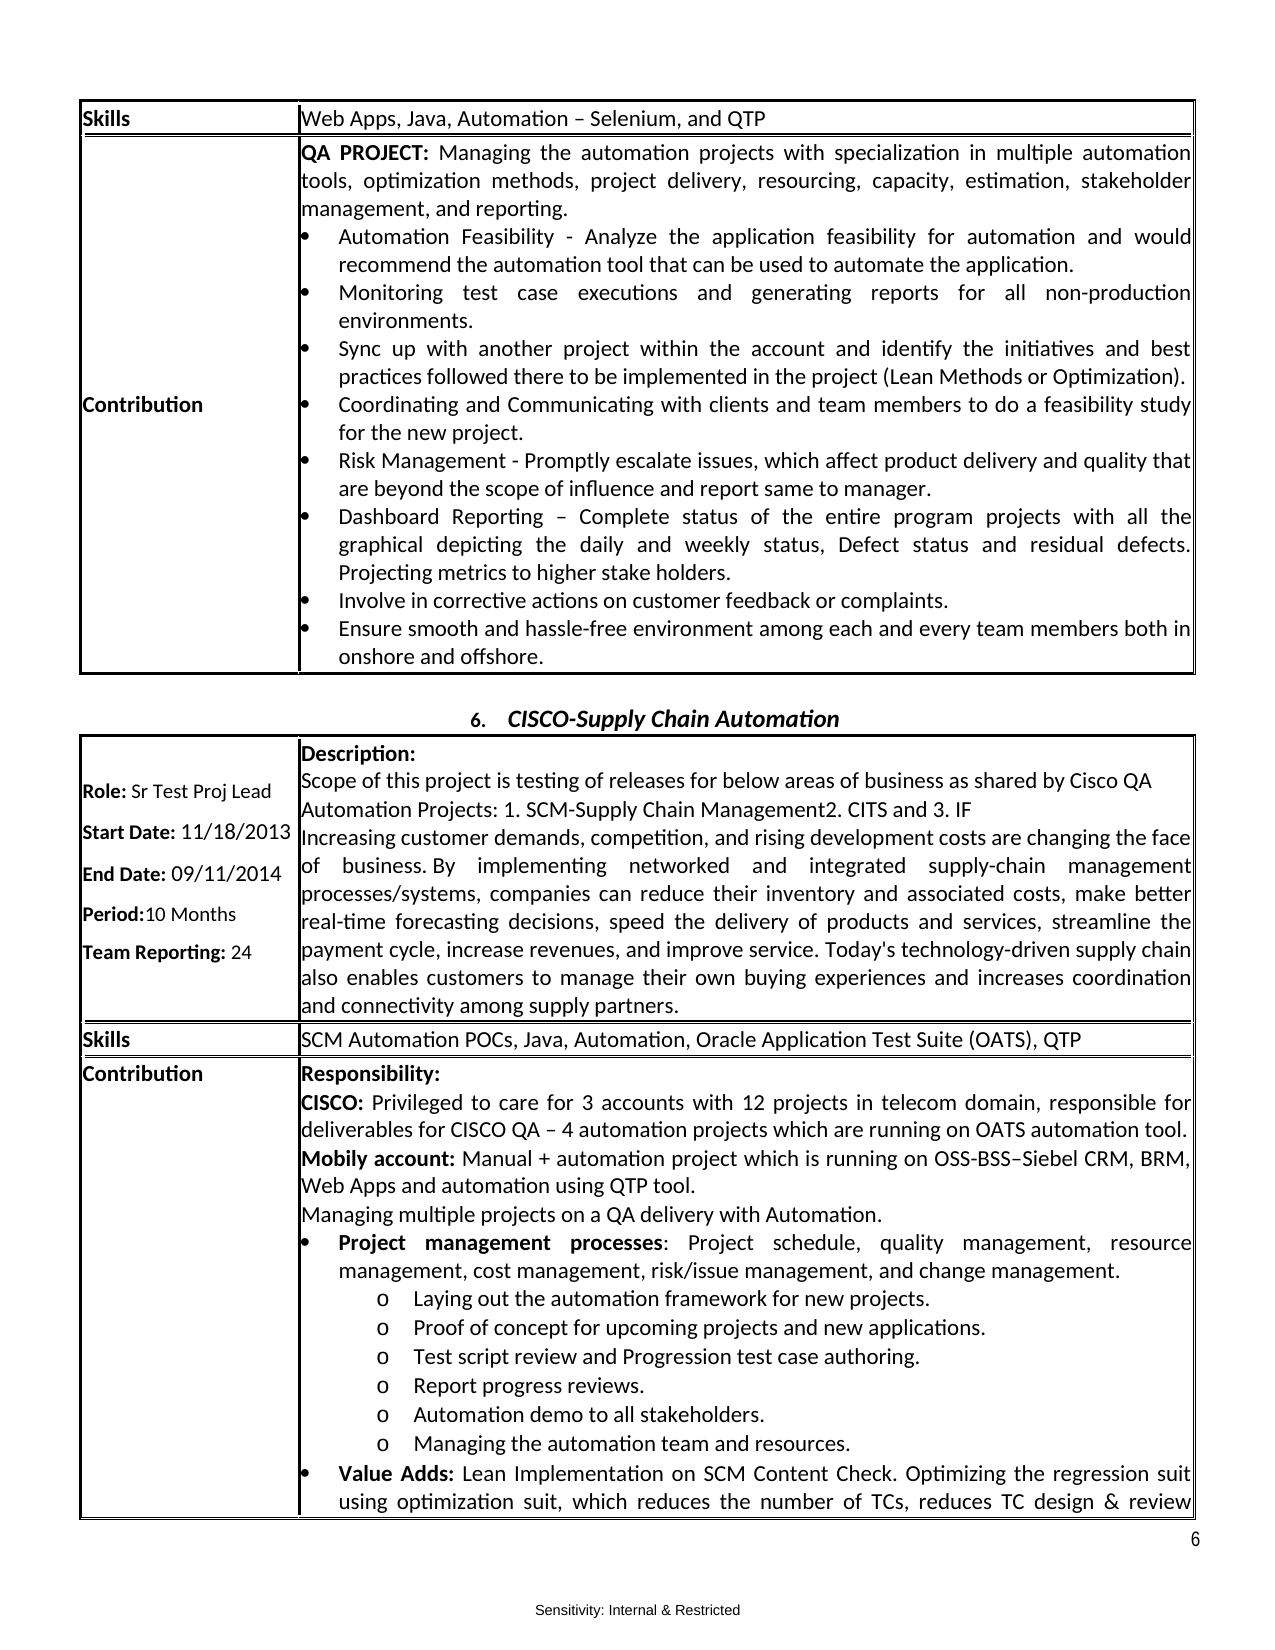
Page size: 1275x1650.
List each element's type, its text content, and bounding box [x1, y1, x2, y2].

table_cell Skills [82, 1020, 298, 1055]
table_cell Contribution [81, 1055, 299, 1516]
table_cell QA PROJECT: Managing the automation projects with specialization in multiple automation tools, optimization methods, project delivery, resourcing, capacity, estimation, stakeholder management, and reporting. Automation Feasibility - Analyze the application feasibility for automation and would recommend the automation tool that can be used to automate the application. Monitoring test case executions and generating reports for all non-production environments. Sync up with another project within the account and identify the initiatives and best practices followed there to be implemented in the project (Lean Methods or Optimization). Coordinating and Communicating with clients and team members to do a feasibility study for the new project. Risk Management - Promptly escalate issues, which affect product delivery and quality that are beyond the scope of influence and report same to manager. Dashboard Reporting – Complete status of the entire program projects with all the graphical depicting the daily and weekly status, Defect status and residual defects. Projecting metrics to higher stake holders. Involve in corrective actions on customer feedback or complaints. Ensure smooth and hassle-free environment among each and every team members both in onshore and offshore. [299, 133, 1193, 672]
subtitle CISCO-Supply Chain Automation [112, 703, 1200, 734]
table_header Description: Scope of this project is testing of releases for below areas of business as shared by Cisco QA Automation Projects: 1. SCM-Supply Chain Management2. CITS and 3. IF Increasing customer demands, competition, and rising development costs are changing the face of business. By implementing networked and integrated supply-chain management processes/systems, companies can reduce their inventory and associated costs, make better real-time forecasting decisions, speed the delivery of products and services, streamline the payment cycle, increase revenues, and improve service. Today's technology-driven supply chain also enables customers to manage their own buying experiences and increases coordination and connectivity among supply partners. [299, 737, 1193, 1020]
table_header Role: Sr Test Proj Lead Start Date: 11/18/2013 End Date: 09/11/2014 Period:10 Months Team Reporting: 24 [82, 736, 299, 1020]
table_cell Web Apps, Java, Automation – Selenium, and QTP [299, 102, 1193, 133]
table_cell Skills [82, 101, 299, 133]
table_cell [299, 1055, 1194, 1516]
table_cell SCM Automation POCs, Java, Automation, Oracle Application Test Suite (OATS), QTP [301, 1020, 1193, 1055]
table_cell Contribution [82, 133, 299, 672]
